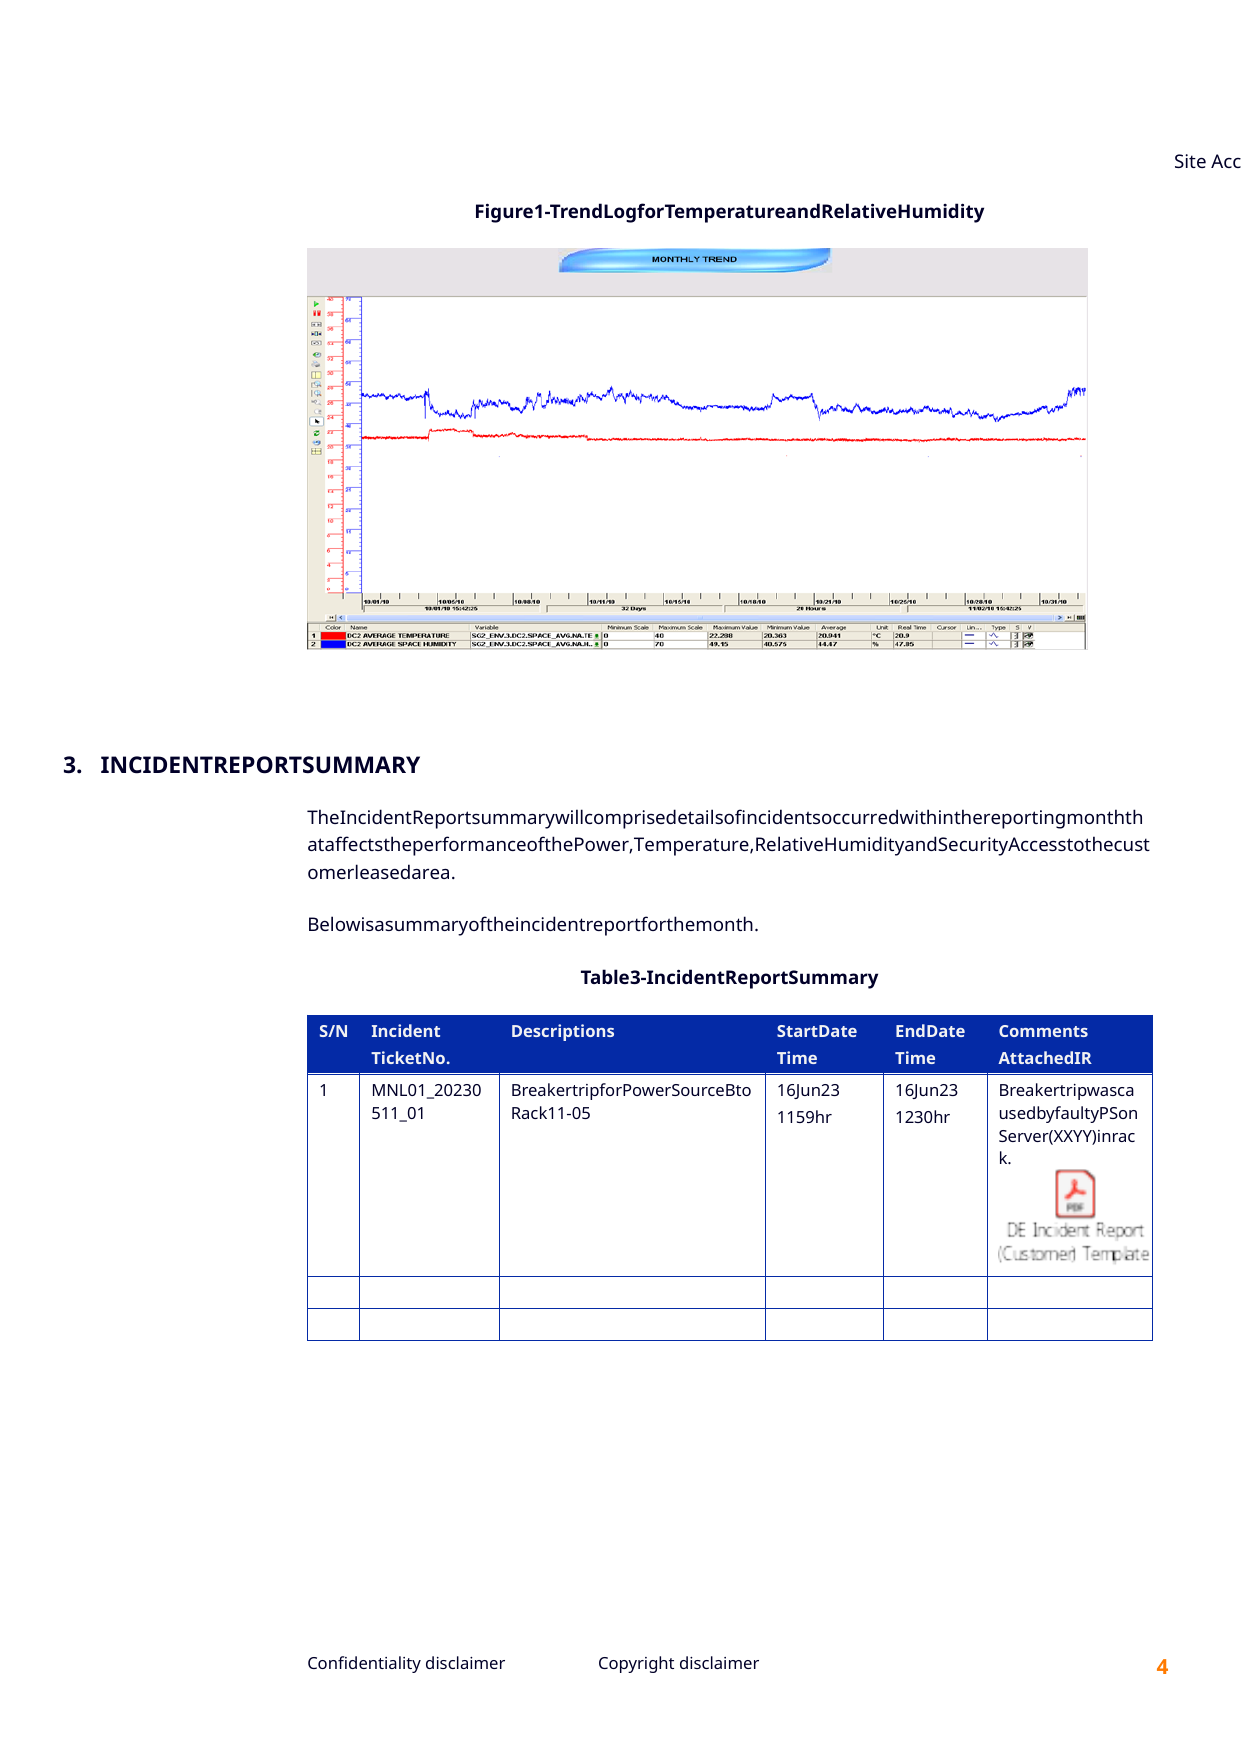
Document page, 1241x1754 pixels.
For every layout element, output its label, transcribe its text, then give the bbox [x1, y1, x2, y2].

table_cell MNL01_20230511_01 [360, 1075, 499, 1276]
table_cell 16Jun23 1159hr [766, 1075, 883, 1276]
table_cell [360, 1277, 499, 1308]
table_header Comments AttachedIR [988, 1016, 1152, 1073]
table_header EndDate Time [884, 1016, 987, 1073]
table_header Descriptions [500, 1016, 765, 1073]
subtitle IncidentReportSummary [83, 752, 1152, 779]
table_cell 1 [308, 1075, 359, 1276]
picture [307, 248, 1088, 650]
table_cell [360, 1309, 499, 1340]
table_cell [988, 1277, 1152, 1308]
table_cell [766, 1309, 883, 1340]
table_cell BreakertripforPowerSourceBtoRack11-05 [500, 1075, 765, 1276]
table_cell 16Jun23 1230hr [884, 1075, 987, 1276]
table_cell [884, 1277, 987, 1308]
table_cell BreakertripwascausedbyfaultyPSonServer(XXYY)inrack. [988, 1075, 1152, 1276]
table_cell [308, 1277, 359, 1308]
table_cell [884, 1309, 987, 1340]
table_cell [500, 1309, 765, 1340]
table_cell [988, 1309, 1152, 1340]
text TheIncidentReportsummarywillcomprisedetailsofincidentsoccurredwithinthereportingmonththataffectstheperformanceofthePower,Temperature,RelativeHumidityandSecurityAccesstothecustomerleasedarea. [307, 804, 1152, 884]
table_cell [308, 1309, 359, 1340]
table_header StartDate Time [766, 1016, 883, 1073]
table_header Incident TicketNo. [360, 1016, 499, 1073]
table_header S/N [308, 1016, 359, 1073]
text Belowisasummaryoftheincidentreportforthemonth. [307, 912, 1152, 937]
table_cell [766, 1277, 883, 1308]
table_cell [500, 1277, 765, 1308]
